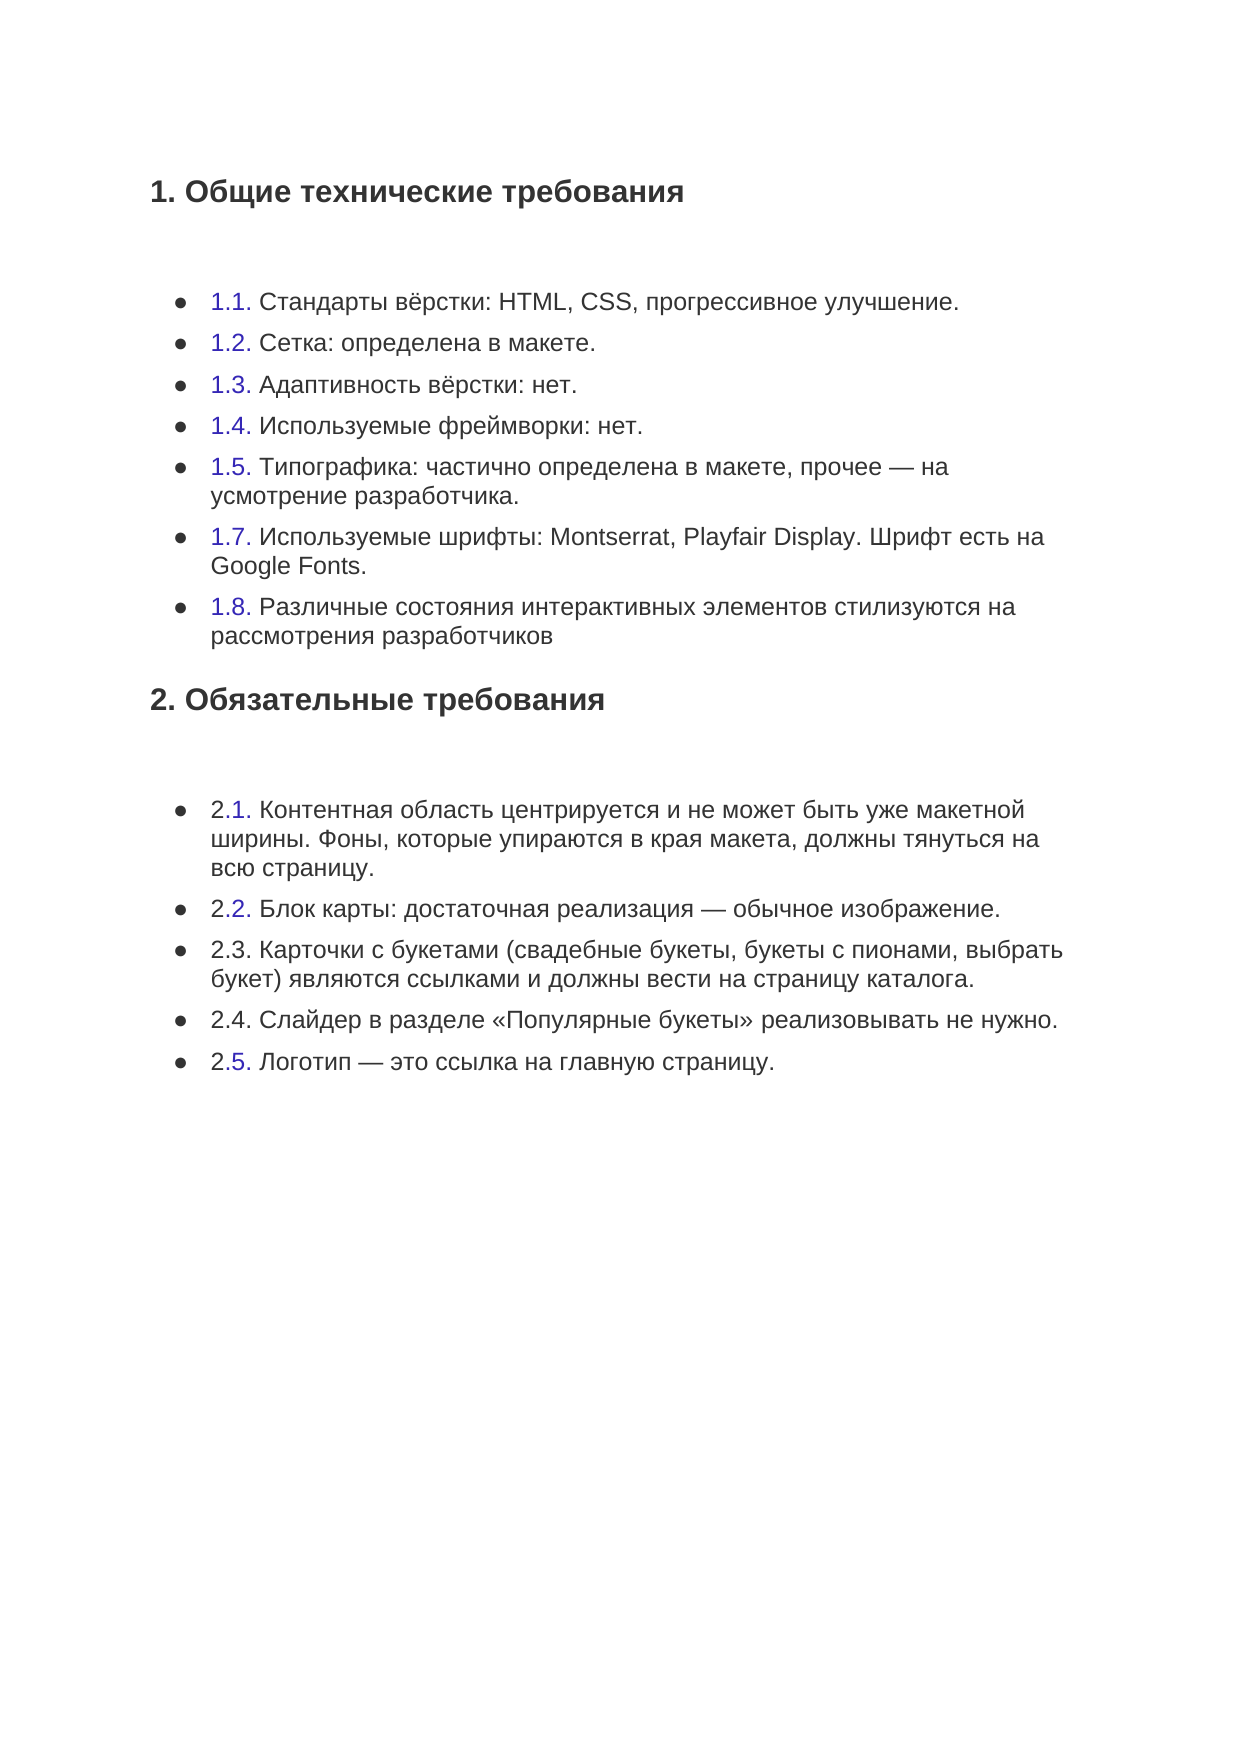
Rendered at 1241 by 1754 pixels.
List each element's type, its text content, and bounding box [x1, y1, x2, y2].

list 2.5. Логотип — это ссылка на главную страницу. [173, 1040, 1105, 1081]
list 2.3. Карточки с букетами (свадебные букеты, букеты с пионами, выбрать букет) являются ссылками и должны вести на страницу каталога. [173, 929, 1105, 999]
subtitle 2. Обязательные требования [150, 681, 1090, 717]
list 2.2. Блок карты: достаточная реализация — обычное изображение. [173, 888, 1105, 929]
list 1.2. Сетка: определена в макете. [173, 322, 1105, 363]
list 1.7. Используемые шрифты: Montserrat, Playfair Display. Шрифт есть на Google Fonts. [173, 516, 1105, 586]
list 1.1. Стандарты вёрстки: HTML, CSS, прогрессивное улучшение. [173, 281, 1105, 322]
list 1.5. Типографика: частично определена в макете, прочее — на усмотрение разработчика. [173, 446, 1105, 516]
subtitle 1. Общие технические требования [150, 173, 1090, 209]
list 1.8. Различные состояния интерактивных элементов стилизуются на рассмотрения разработчиков [173, 586, 1105, 656]
list 2.4. Слайдер в разделе «Популярные букеты» реализовывать не нужно. [173, 999, 1105, 1040]
list 2.1. Контентная область центрируется и не может быть уже макетной ширины. Фоны, которые упираются в края макета, должны тянуться на всю страницу. [173, 789, 1105, 888]
list 1.4. Используемые фреймворки: нет. [173, 405, 1105, 446]
list 1.3. Адаптивность вёрстки: нет. [173, 363, 1105, 405]
